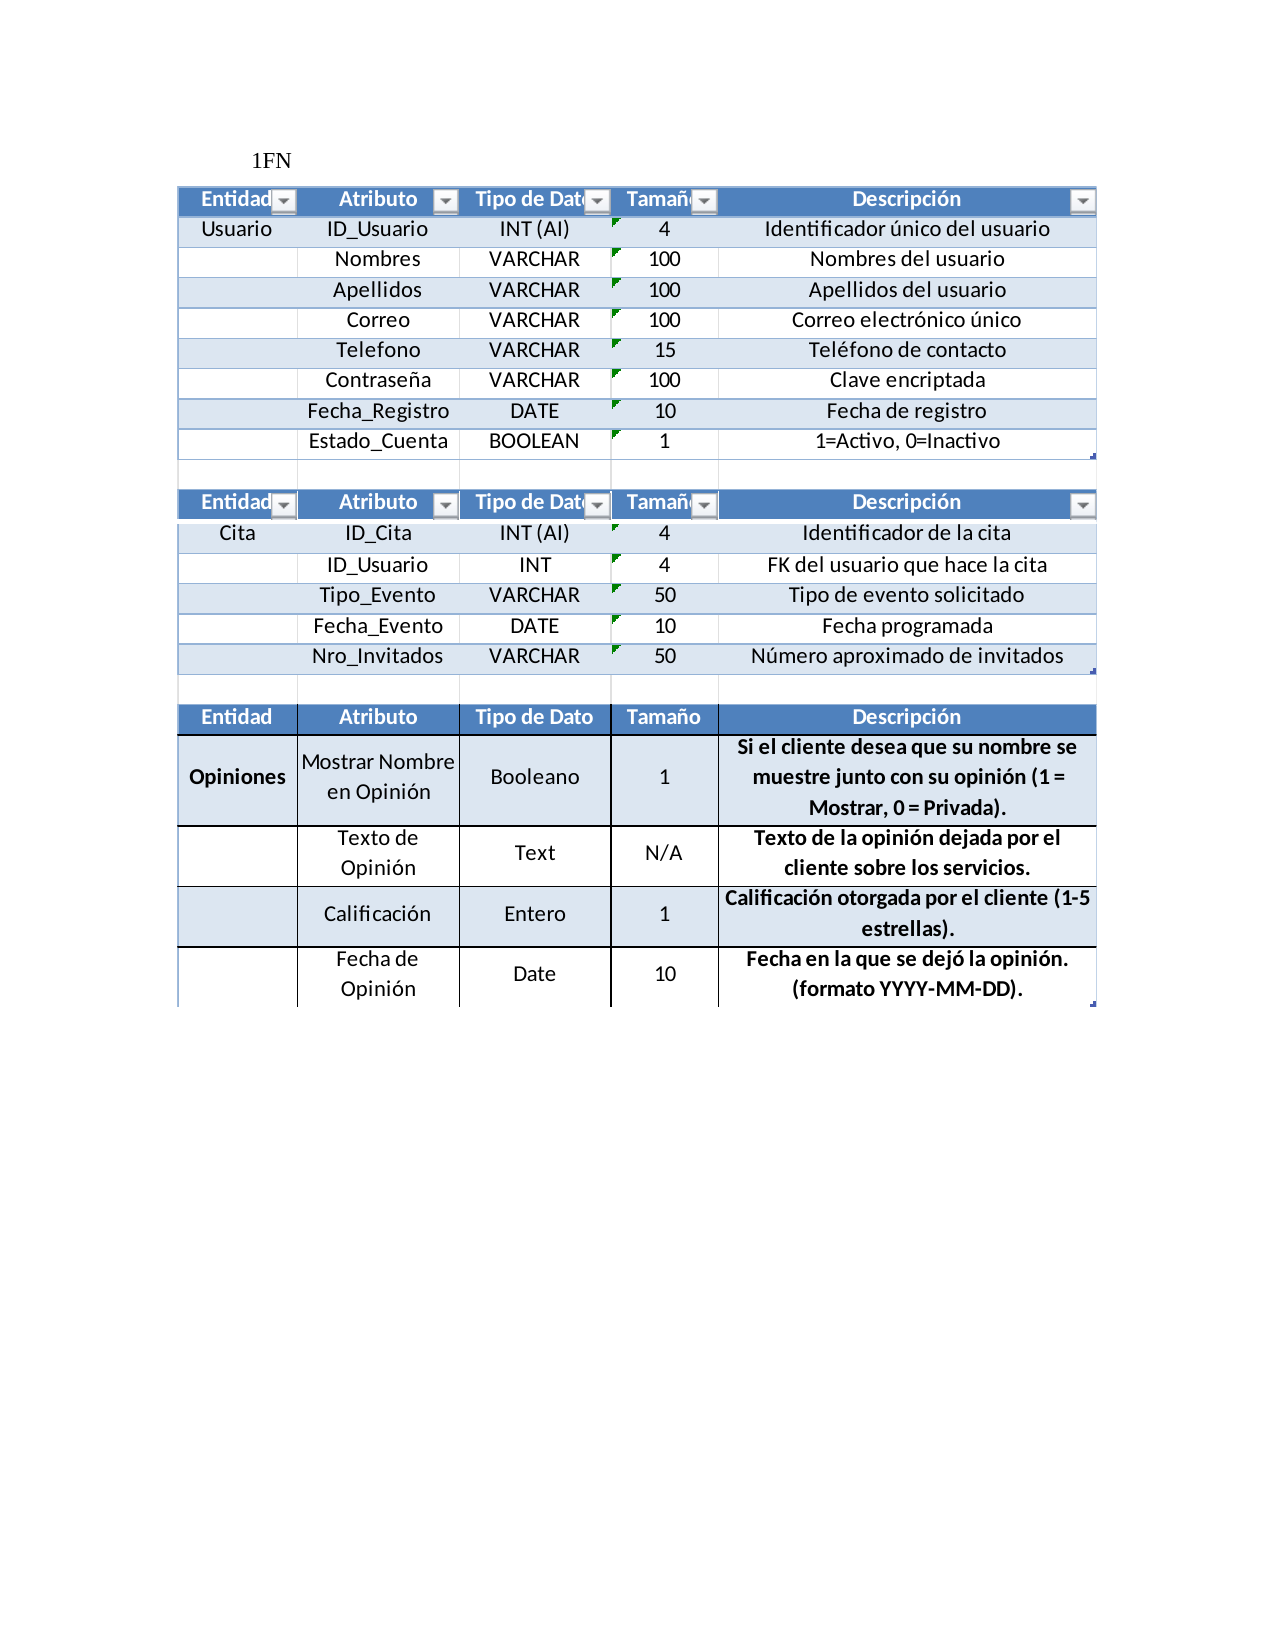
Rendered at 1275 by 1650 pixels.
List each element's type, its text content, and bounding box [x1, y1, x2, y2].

subtitle 1FN [177, 148, 1098, 174]
